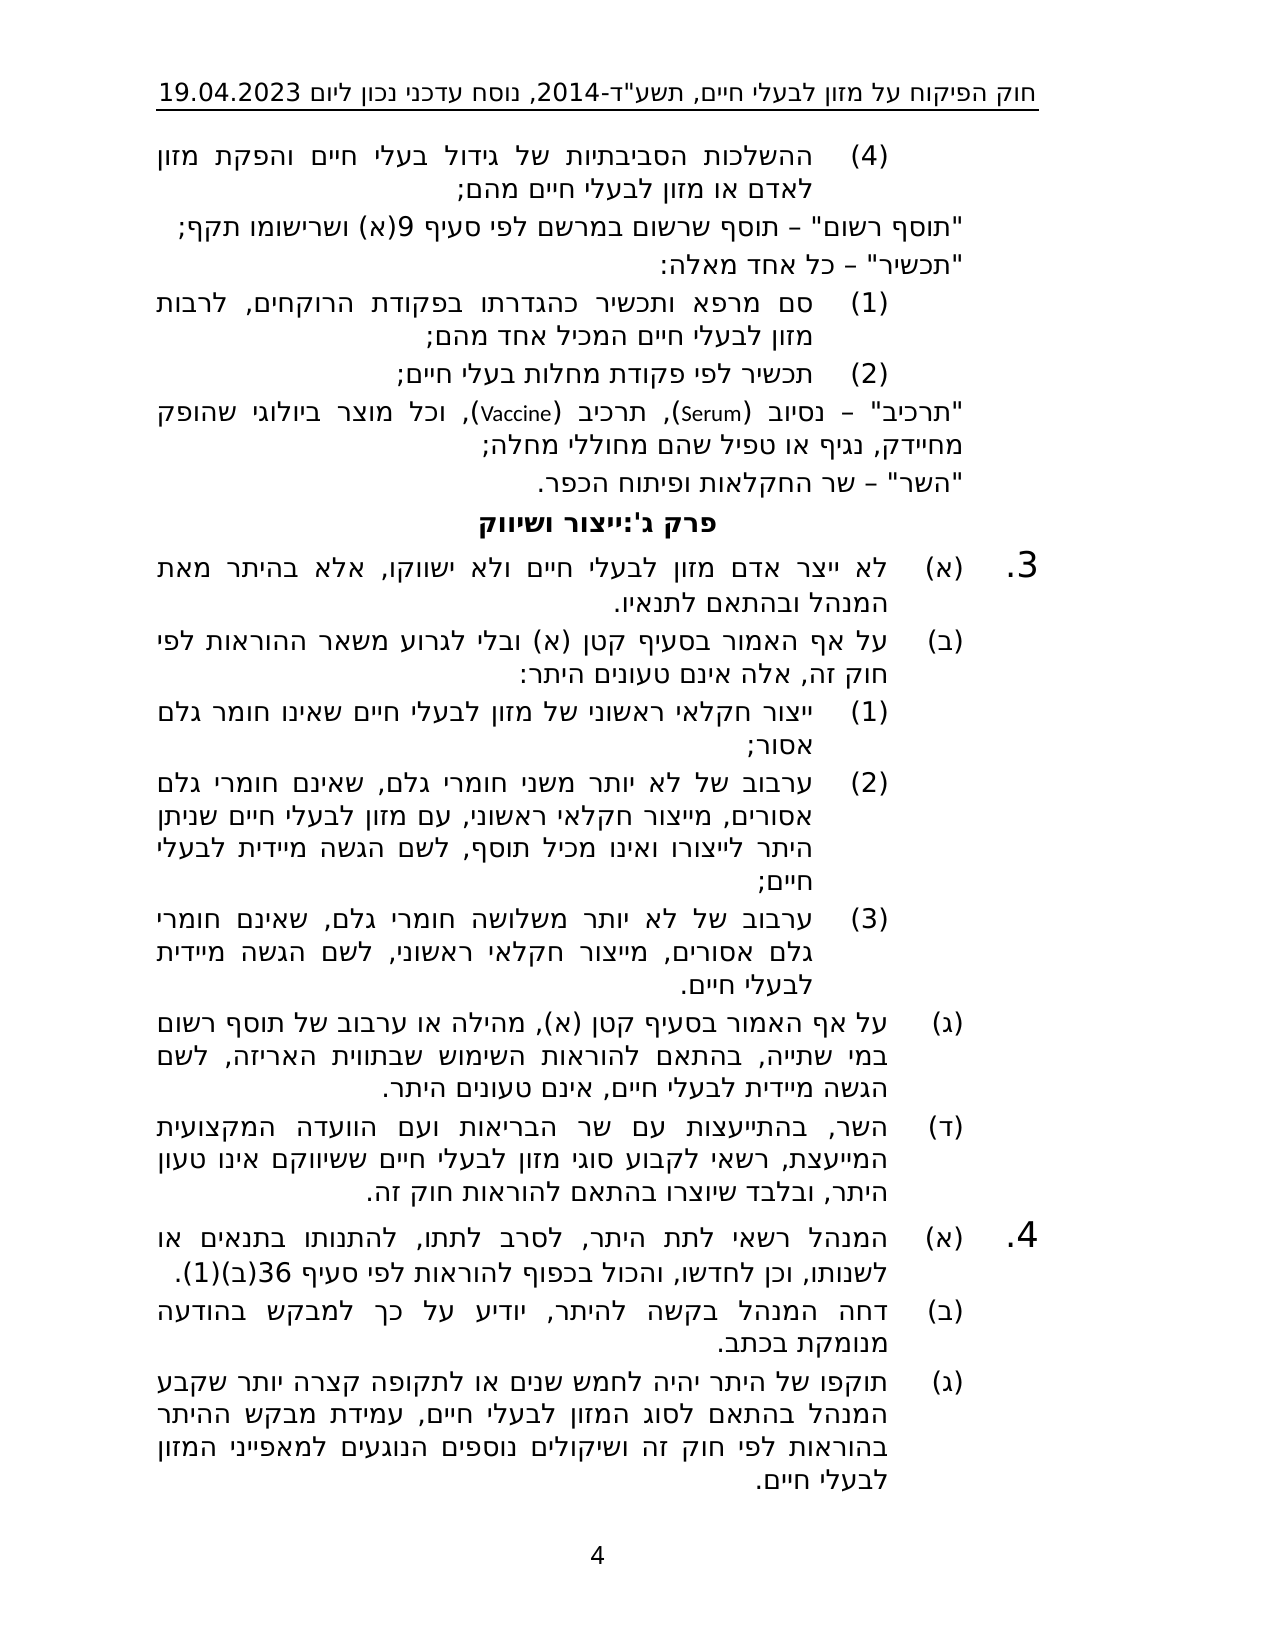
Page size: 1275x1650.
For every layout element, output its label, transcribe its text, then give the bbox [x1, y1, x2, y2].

text (ב) על אף האמור בסעיף קטן (א) ובלי לגרוע משאר ההוראות לפי חוק זה, אלה אינם טעונים היתר: [156, 634, 964, 698]
text "השר" – שר החקלאות ופיתוח הכפר. [156, 476, 964, 507]
text (1) ייצור חקלאי ראשוני של מזון לבעלי חיים שאינו חומר גלם אסור; [156, 705, 889, 769]
text (3) ערבוב של לא יותר משלושה חומרי גלם, שאינם חומרי גלם אסורים, מייצור חקלאי ראשוני, לשם הגשה מיידית לבעלי חיים. [156, 912, 889, 1009]
text (ג) תוקפו של היתר יהיה לחמש שנים או לתקופה קצרה יותר שקבע המנהל בהתאם לסוג המזון לבעלי חיים, עמידת מבקש ההיתר בהוראות לפי חוק זה ושיקולים נוספים הנוגעים למאפייני המזון לבעלי חיים. [156, 1374, 964, 1504]
text "תוסף רשום" – תוסף שרשום במרשם לפי סעיף 9(א) ושרישומו תקף; [156, 218, 964, 249]
text (ד) השר, בהתייעצות עם שר הבריאות ועם הוועדה המקצועית המייעצת, רשאי לקבוע סוגי מזון לבעלי חיים ששיווקם אינו טעון היתר, ובלבד שיוצרו בהתאם להוראות חוק זה. [156, 1119, 964, 1217]
text "תרכיב" – נסיוב (Serum), תרכיב (Vaccine), וכל מוצר ביולוגי שהופק מחיידק, נגיף או טפיל שהם מחוללי מחלה; [156, 402, 964, 469]
text 4. (א) המנהל רשאי לתת היתר, לסרב לתתו, להתנותו בתנאים או לשנותו, וכן לחדשו, והכול בכפוף להוראות לפי סעיף 36(ב)(1). [156, 1223, 1039, 1297]
text פרק ג':ייצור ושיווק [156, 516, 1039, 547]
text (2) תכשיר לפי פקודת מחלות בעלי חיים; [156, 364, 889, 396]
text (1) סם מרפא ותכשיר כהגדרתו בפקודת הרוקחים, לרבות מזון לבעלי חיים המכיל אחד מהם; [156, 294, 889, 358]
text (2) ערבוב של לא יותר משני חומרי גלם, שאינם חומרי גלם אסורים, מייצור חקלאי ראשוני, עם מזון לבעלי חיים שניתן היתר לייצורו ואינו מכיל תוסף, לשם הגשה מיידית לבעלי חיים; [156, 776, 889, 906]
text "תכשיר" – כל אחד מאלה: [156, 256, 964, 287]
text 3. (א) לא ייצר אדם מזון לבעלי חיים ולא ישווקו, אלא בהיתר מאת המנהל ובהתאם לתנאיו. [156, 553, 1039, 627]
text (ב) דחה המנהל בקשה להיתר, יודיע על כך למבקש בהודעה מנומקת בכתב. [156, 1303, 964, 1368]
text (4) ההשלכות הסביבתיות של גידול בעלי חיים והפקת מזון לאדם או מזון לבעלי חיים מהם; [156, 147, 889, 211]
text (ג) על אף האמור בסעיף קטן (א), מהילה או ערבוב של תוסף רשום במי שתייה, בהתאם להוראות השימוש שבתווית האריזה, לשם הגשה מיידית לבעלי חיים, אינם טעונים היתר. [156, 1016, 964, 1113]
